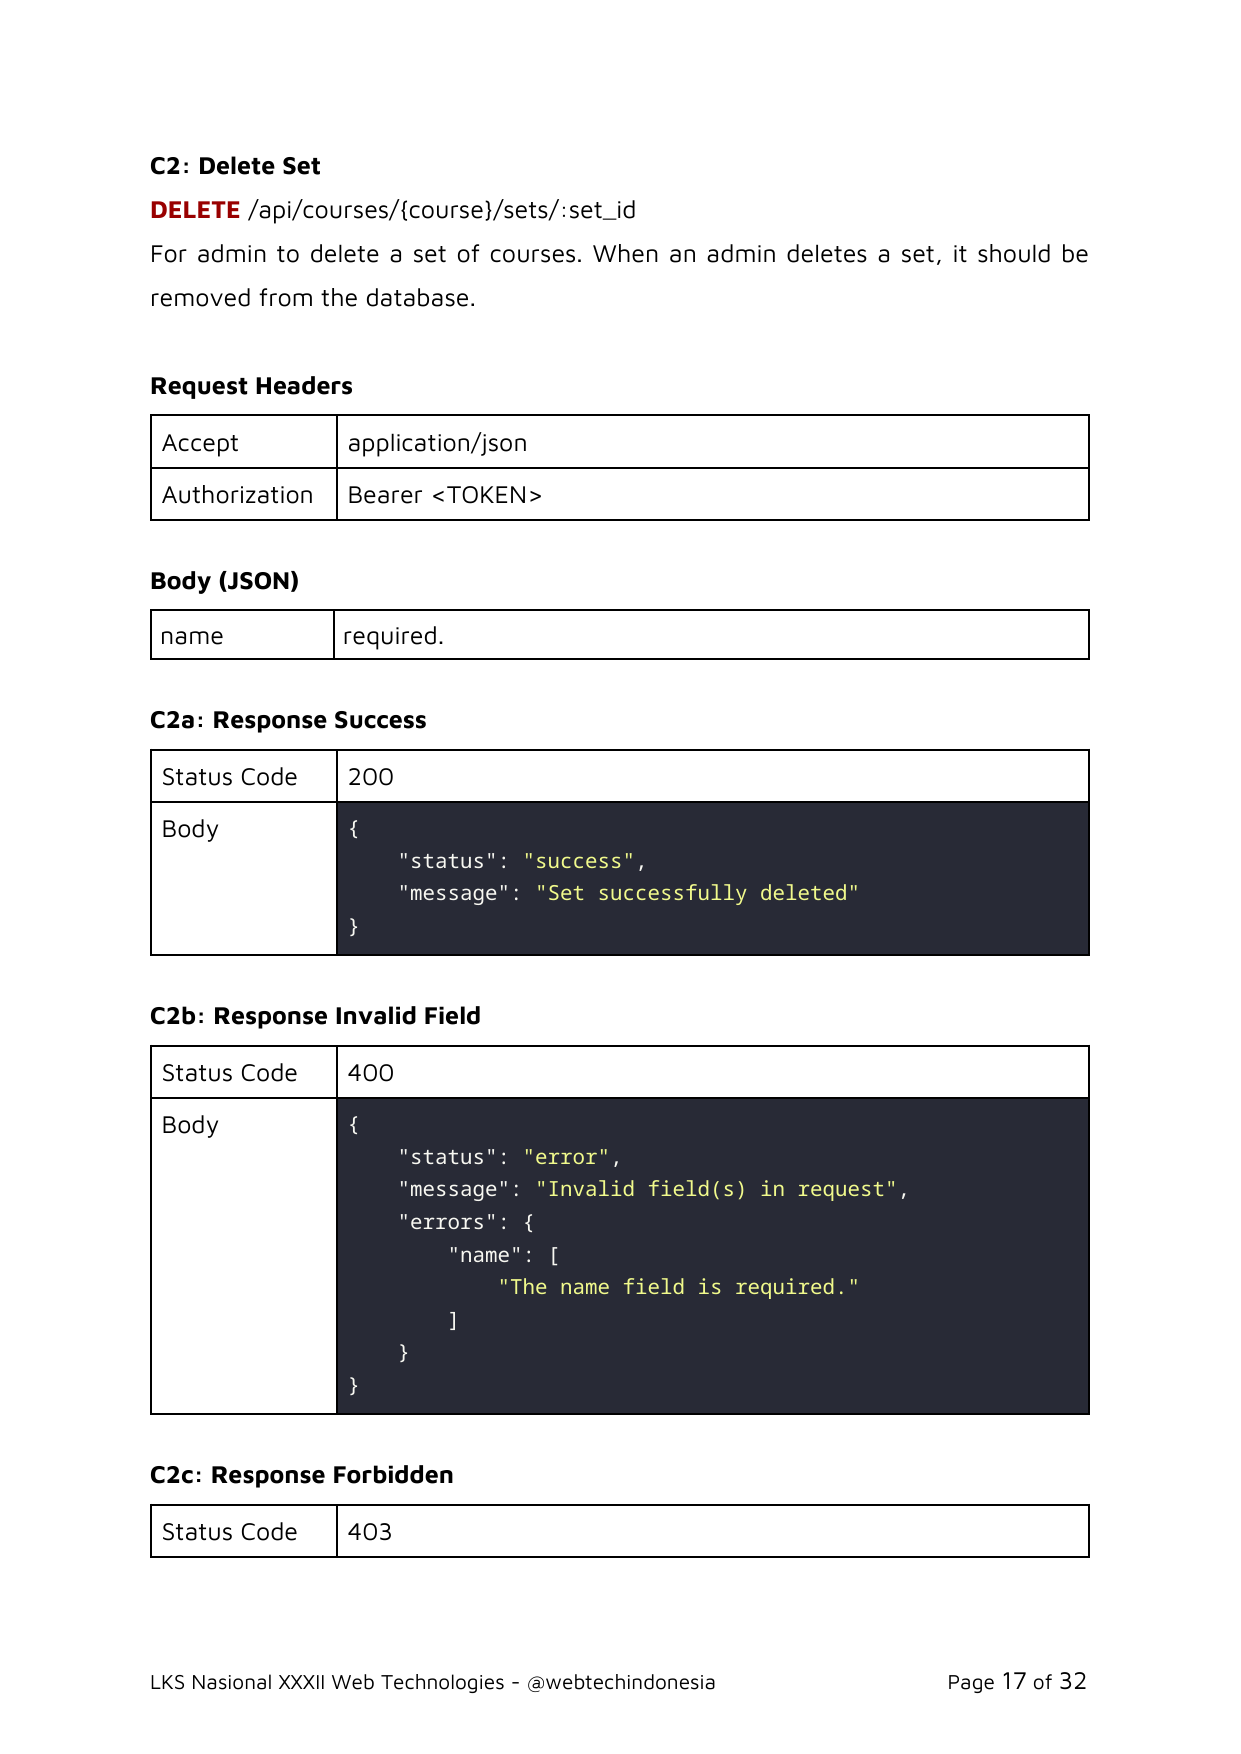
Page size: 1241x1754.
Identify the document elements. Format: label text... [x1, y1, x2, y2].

subtitle C2: Delete Set [150, 150, 1090, 179]
text C2a: Response Success [150, 704, 1090, 734]
text C2c: Response Forbidden [150, 1459, 1090, 1489]
table_header Status Code [152, 1506, 336, 1556]
text Request Headers [150, 370, 1090, 400]
table_cell { "status": "error", "message": "Invalid field(s) in request", "errors": { "name": [ "The name field is required." ] } } [338, 1099, 1088, 1413]
table_header Status Code [152, 1047, 336, 1097]
table_cell Bearer <TOKEN> [338, 469, 1088, 519]
table_cell Authorization [152, 469, 336, 519]
text Body (JSON) [150, 565, 1090, 594]
table_cell { "status": "success", "message": "Set successfully deleted" } [338, 803, 1088, 954]
table_header application/json [338, 416, 1088, 467]
table_header 200 [338, 751, 1088, 801]
table_header Accept [152, 416, 336, 467]
text DELETE /api/courses/{course}/sets/:set_id [150, 194, 1090, 223]
text For admin to delete a set of courses. When an admin deletes a set, it should be removed from the database. [150, 238, 1090, 312]
table_header 400 [338, 1047, 1088, 1097]
table_header required. [335, 611, 1088, 658]
table_header Status Code [152, 751, 336, 801]
table_header name [152, 611, 333, 658]
table_cell Body [152, 803, 336, 954]
text C2b: Response Invalid Field [150, 1000, 1090, 1030]
table_header 403 [338, 1506, 1088, 1556]
table_cell Body [152, 1099, 336, 1413]
